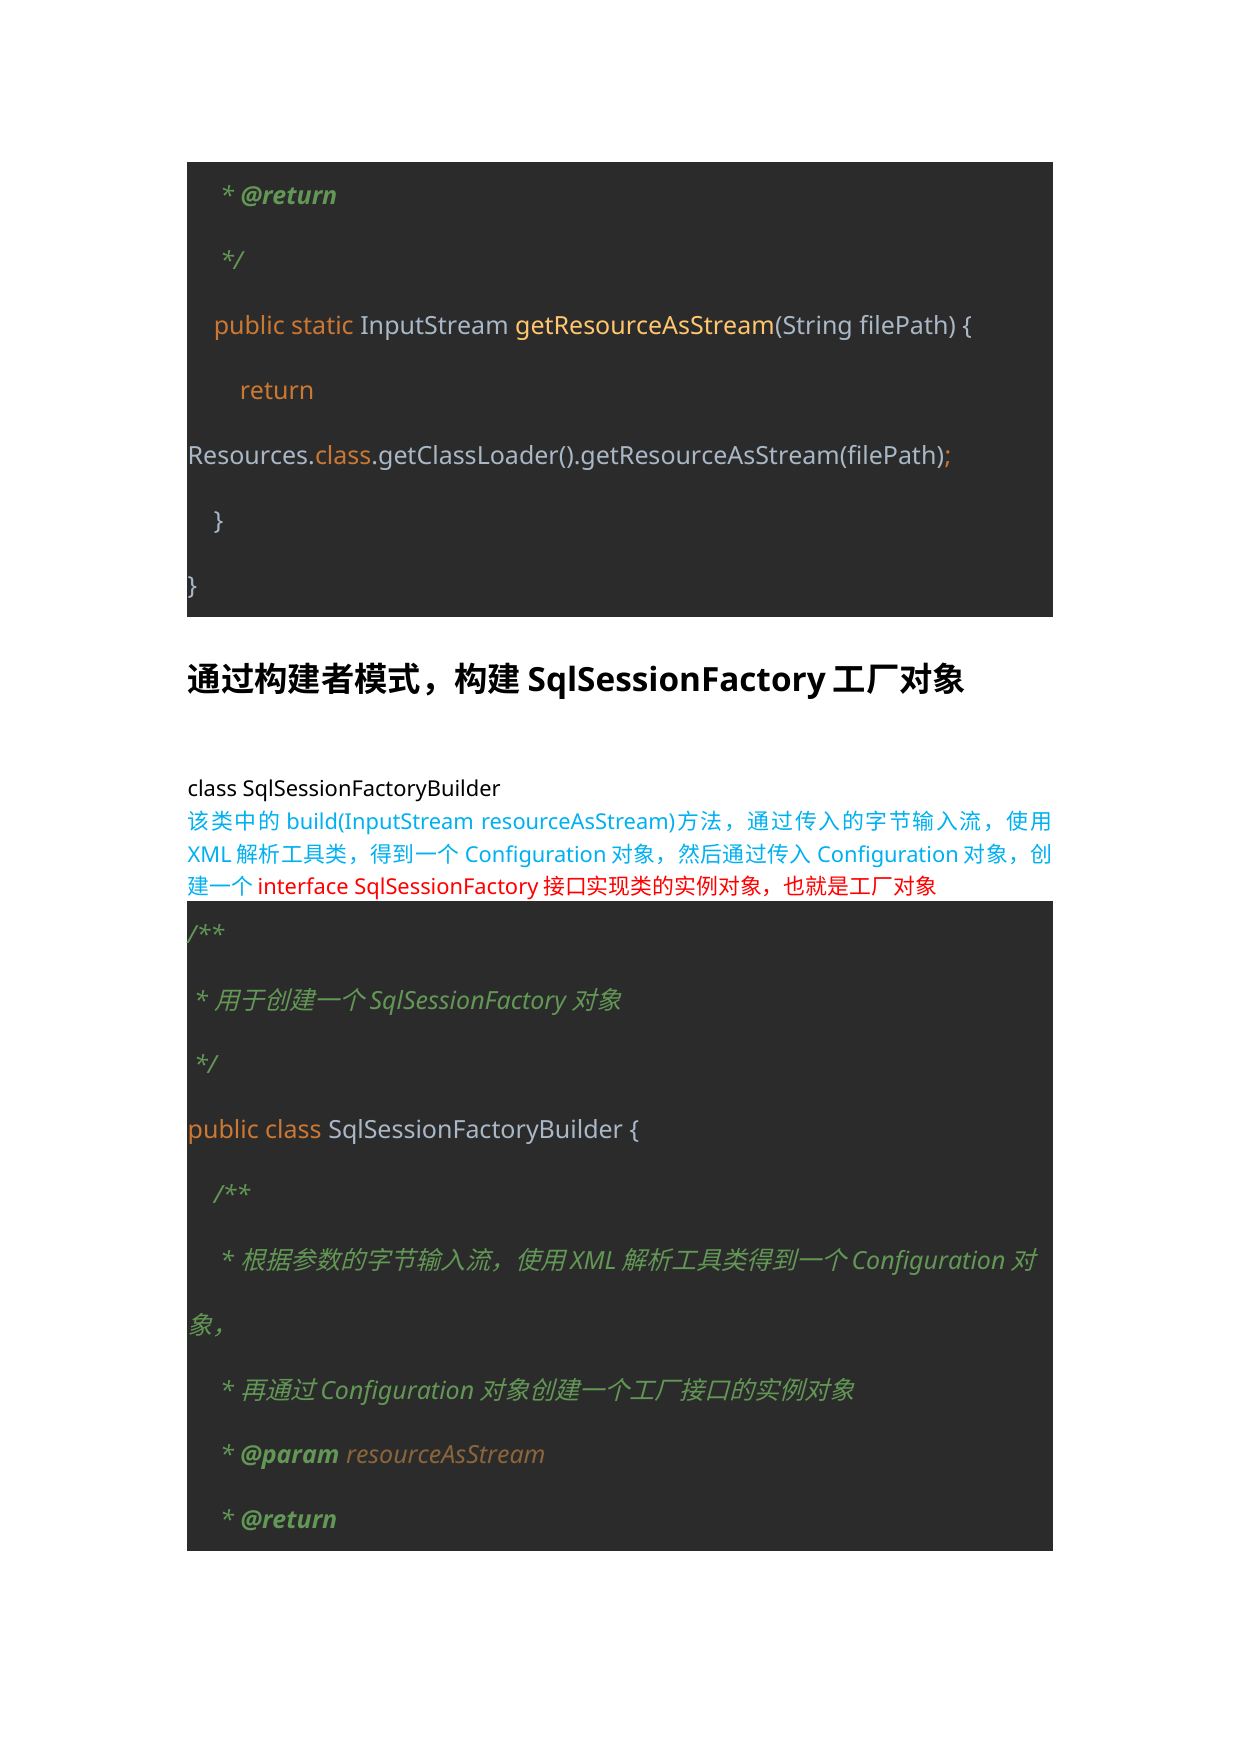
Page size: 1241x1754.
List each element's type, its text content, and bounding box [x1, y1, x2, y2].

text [187, 162, 1053, 617]
text class SqlSessionFactoryBuilder [187, 771, 1053, 804]
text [187, 901, 1053, 1551]
subtitle 通过构建者模式，构建SqlSessionFactory工厂对象 [187, 644, 1053, 709]
text 该类中的build(InputStream resourceAsStream)方法，通过传入的字节输入流，使用XML解析工具类，得到一个Configuration对象，然后通过传入Configuration对象，创建一个interface SqlSessionFactory接口实现类的实例对象，也就是工厂对象 [187, 804, 1053, 901]
